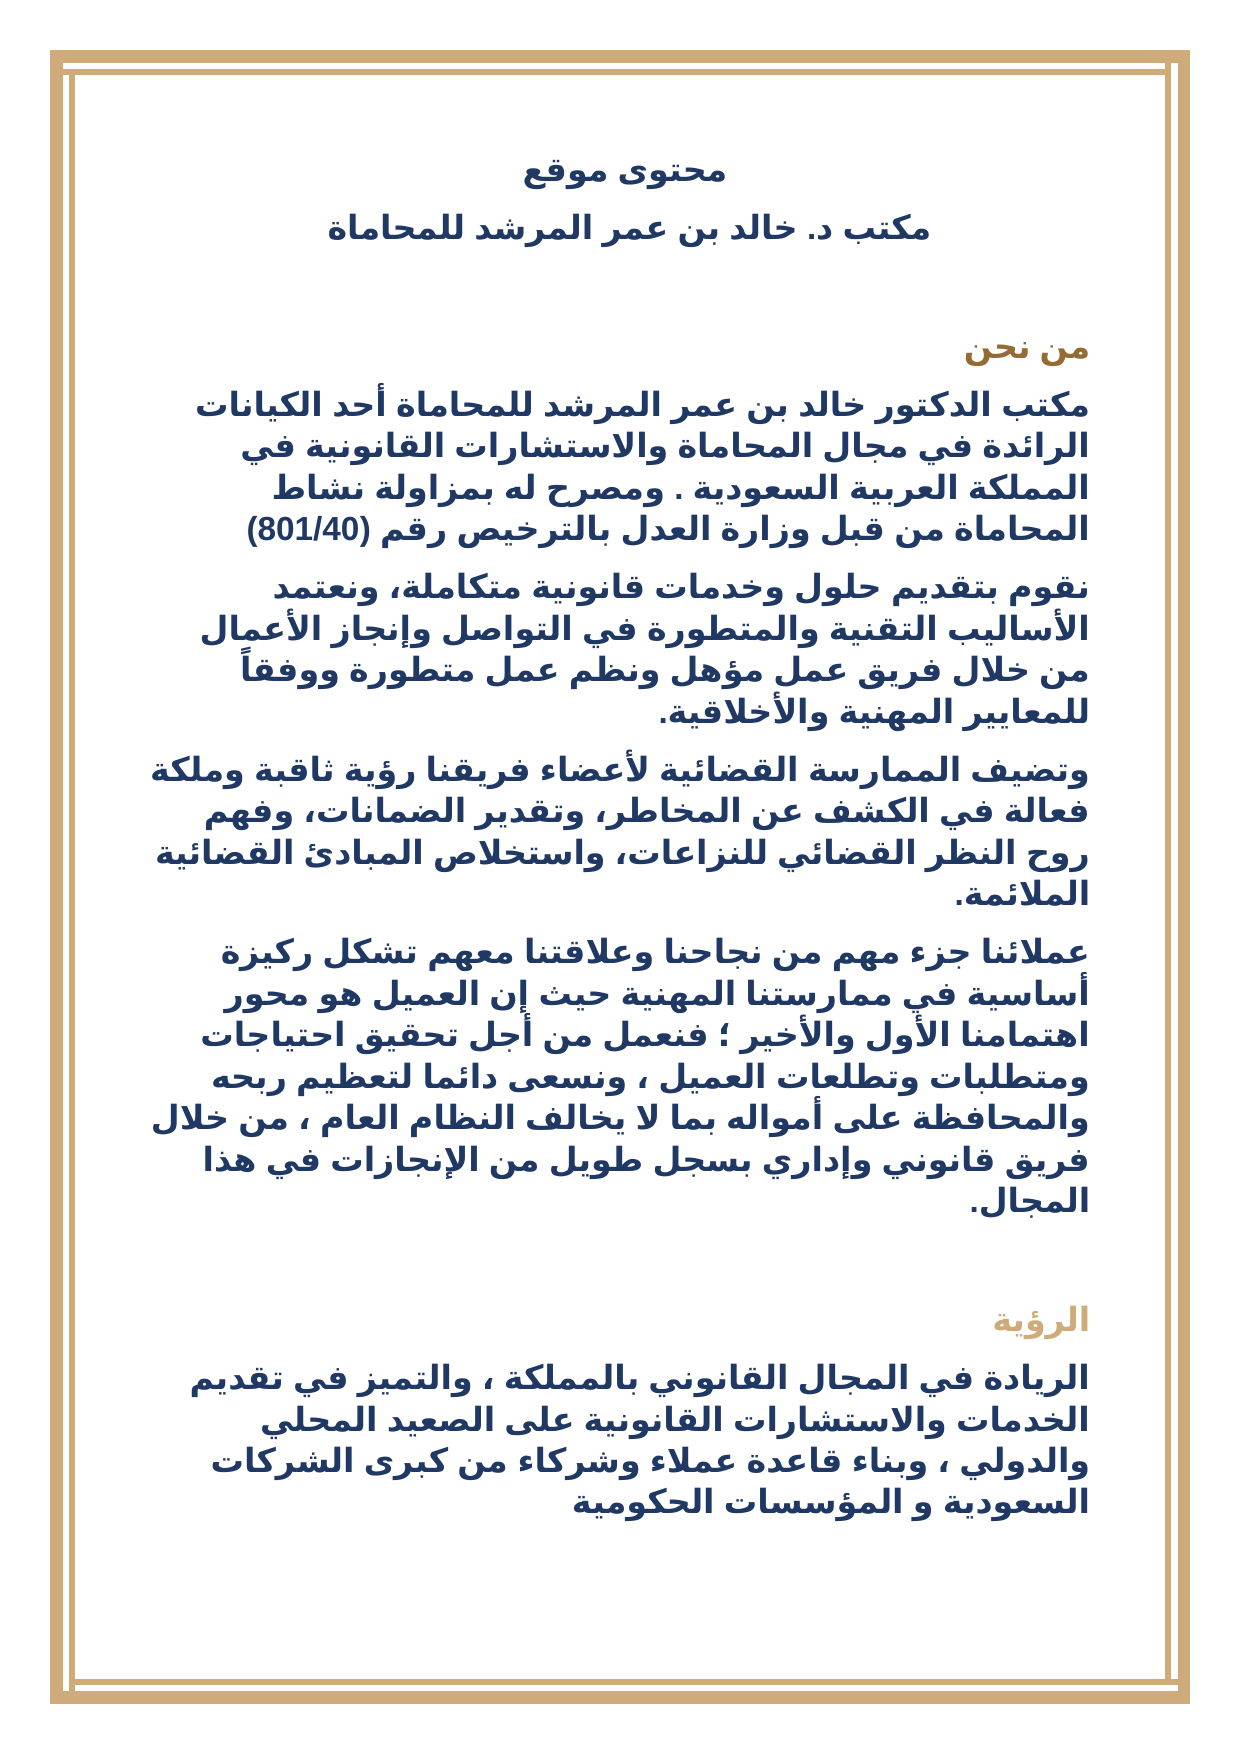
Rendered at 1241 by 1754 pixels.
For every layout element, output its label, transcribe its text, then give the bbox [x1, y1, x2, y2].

text نقوم بتقديم حلول وخدمات قانونية متكاملة، ونعتمد الأساليب التقنية والمتطورة في التواصل وإنجاز الأعمال من خلال فريق عمل مؤهل ونظم عمل متطورة ووفقاً للمعايير المهنية والأخلاقية. [150, 567, 1090, 730]
text الرؤية [150, 1300, 1090, 1338]
text الريادة في المجال القانوني بالمملكة ، والتميز في تقديم الخدمات والاستشارات القانونية على الصعيد المحلي والدولي ، وبناء قاعدة عملاء وشركاء من كبرى الشركات السعودية و المؤسسات الحكومية [150, 1358, 1090, 1521]
text من نحن [150, 327, 1090, 365]
text مكتب الدكتور خالد بن عمر المرشد للمحاماة أحد الكيانات الرائدة في مجال المحاماة والاستشارات القانونية في المملكة العربية السعودية . ومصرح له بمزاولة نشاط المحاماة من قبل وزارة العدل بالترخيص رقم (801/40) [150, 385, 1090, 548]
text وتضيف الممارسة القضائية لأعضاء فريقنا رؤية ثاقبة وملكة فعالة في الكشف عن المخاطر، وتقدير الضمانات، وفهم روح النظر القضائي للنزاعات، واستخلاص المبادئ القضائية الملائمة. [150, 750, 1090, 913]
text مكتب د. خالد بن عمر المرشد للمحاماة [150, 208, 1090, 247]
text محتوى موقع [150, 150, 1090, 188]
text عملائنا جزء مهم من نجاحنا وعلاقتنا معهم تشكل ركيزة أساسية في ممارستنا المهنية حيث إن العميل هو محور اهتمامنا الأول والأخير ؛ فنعمل من أجل تحقيق احتياجات ومتطلبات وتطلعات العميل ، ونسعى دائما لتعظيم ربحه والمحافظة على أمواله بما لا يخالف النظام العام ، من خلال فريق قانوني وإداري بسجل طويل من الإنجازات في هذا المجال. [150, 932, 1090, 1220]
